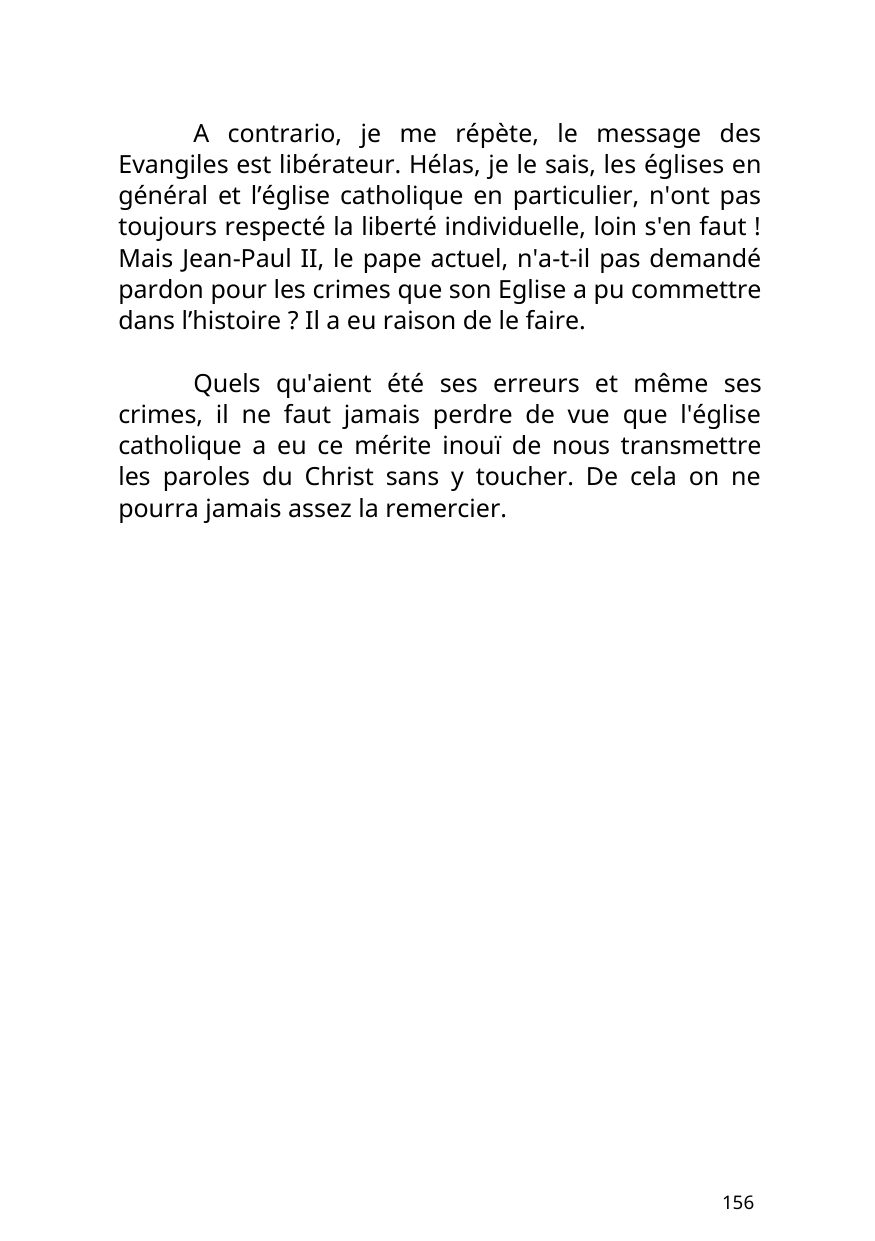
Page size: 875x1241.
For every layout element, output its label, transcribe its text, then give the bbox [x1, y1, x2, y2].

text A contrario, je me répète, le message des Evangiles est libérateur. Hélas, je le sais, les églises en général et l’église catholique en particulier, n'ont pas toujours respecté la liberté individuelle, loin s'en faut ! Mais Jean-Paul II, le pape actuel, n'a-t-il pas demandé pardon pour les crimes que son Eglise a pu commettre dans l’histoire ? Il a eu raison de le faire. [118, 117, 762, 336]
text Quels qu'aient été ses erreurs et même ses crimes, il ne faut jamais perdre de vue que l'église catholique a eu ce mérite inouï de nous transmettre les paroles du Christ sans y toucher. De cela on ne pourra jamais assez la remercier. [118, 367, 762, 523]
text 156 [0, 1195, 754, 1213]
